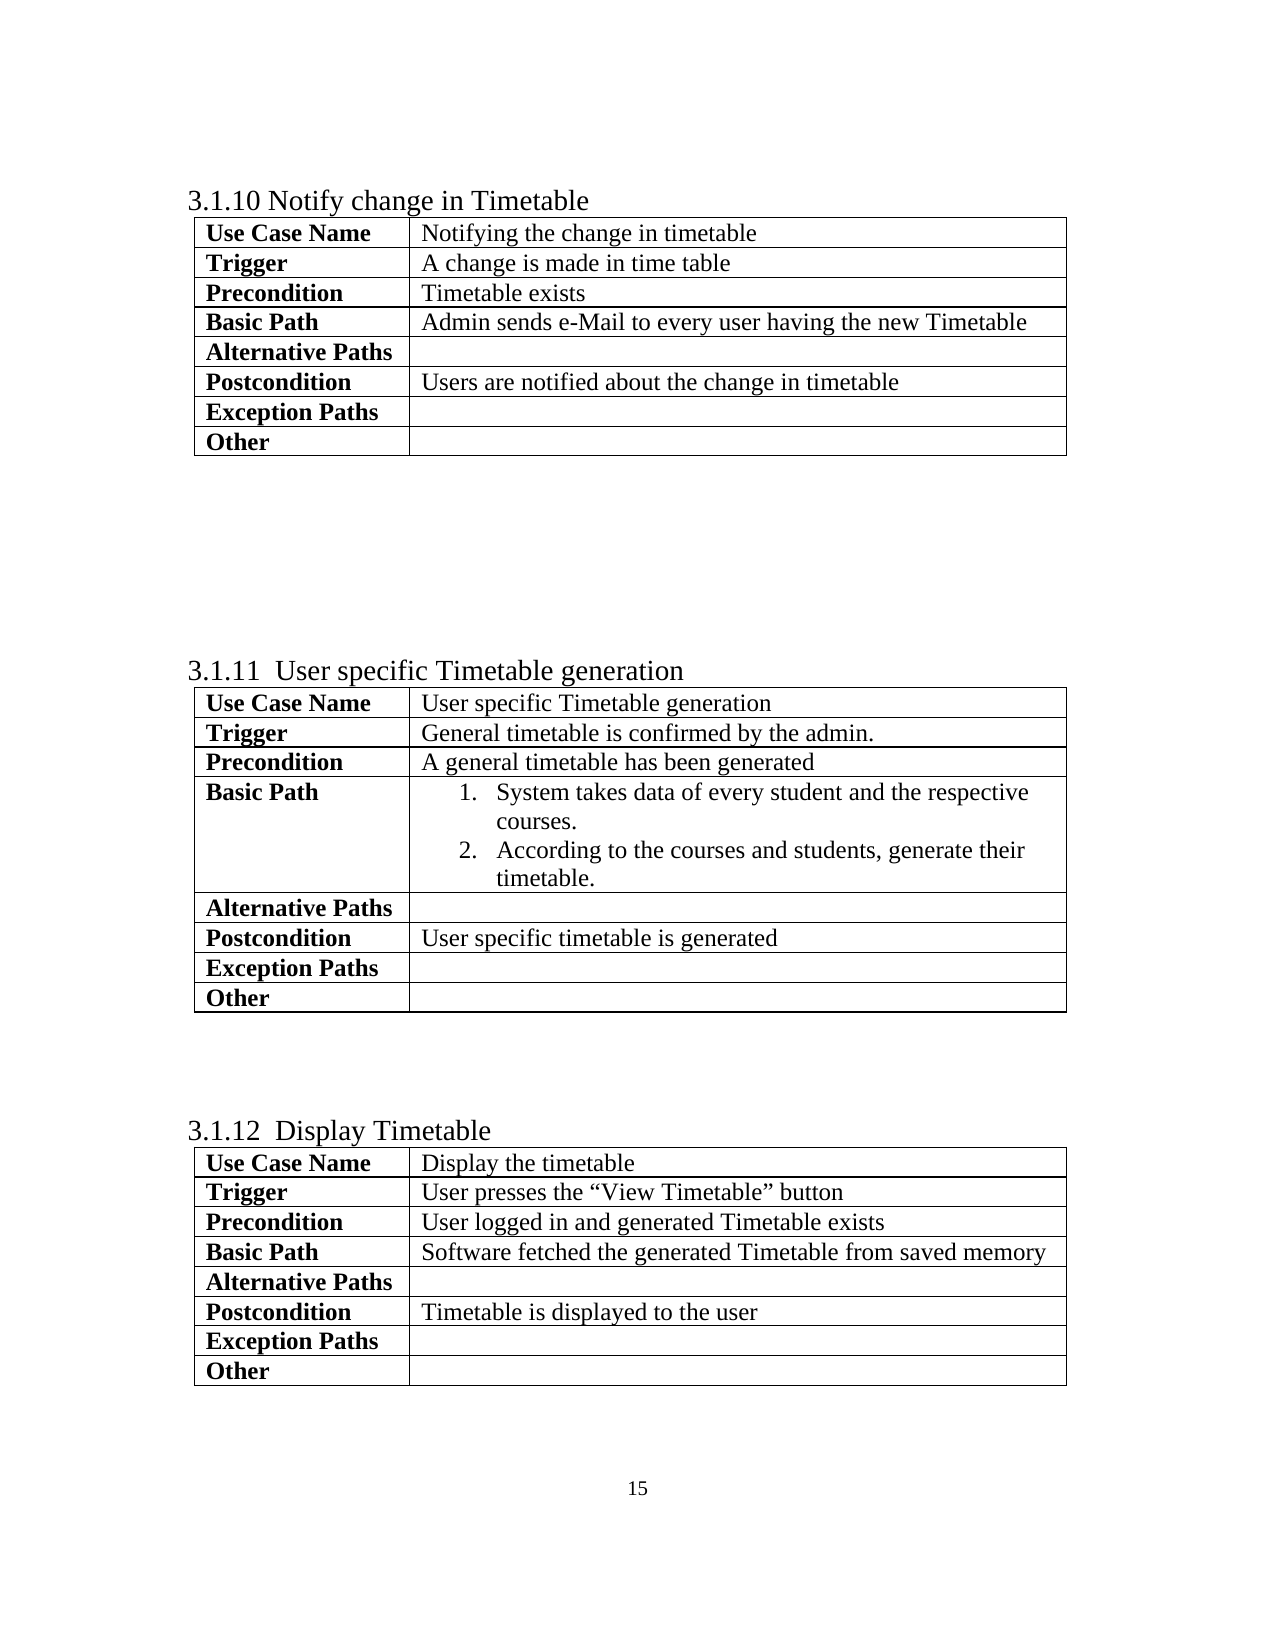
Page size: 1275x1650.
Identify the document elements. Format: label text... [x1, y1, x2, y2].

table_cell Basic Path [195, 777, 409, 892]
subtitle 3.1.12 Display Timetable [187, 1113, 1087, 1147]
table_cell Exception Paths [195, 953, 409, 982]
table_cell Users are notified about the change in timetable [410, 367, 1066, 396]
table_cell Basic Path [195, 308, 409, 336]
table_cell Trigger [195, 1178, 409, 1206]
table_cell Postcondition [195, 1297, 409, 1325]
subtitle 3.1.11 User specific Timetable generation [187, 653, 1087, 687]
table_cell Other [195, 983, 409, 1011]
table_cell User specific timetable is generated [410, 923, 1066, 952]
table_cell [410, 1356, 1066, 1385]
table_cell Alternative Paths [195, 337, 409, 366]
table_cell Timetable exists [410, 278, 1066, 306]
table_cell Exception Paths [195, 1326, 409, 1355]
table_cell Exception Paths [195, 397, 409, 426]
table_cell Timetable is displayed to the user [410, 1297, 1066, 1325]
table_cell System takes data of every student and the respective courses. According to the courses and students, generate their timetable. [410, 777, 1066, 892]
table_cell Trigger [195, 718, 409, 746]
table_cell General timetable is confirmed by the admin. [410, 718, 1066, 746]
table_cell [410, 953, 1066, 982]
table_header User specific Timetable generation [410, 688, 1066, 717]
table_cell [410, 893, 1066, 922]
table_cell Basic Path [195, 1237, 409, 1266]
table_header Notifying the change in timetable [410, 218, 1066, 247]
table_header Use Case Name [195, 1148, 409, 1176]
table_cell Precondition [195, 1207, 409, 1236]
table_cell [410, 983, 1066, 1011]
table_cell Alternative Paths [195, 893, 409, 922]
table_cell Postcondition [195, 923, 409, 952]
table_cell [410, 337, 1066, 366]
table_cell [410, 427, 1066, 455]
table_cell Precondition [195, 748, 409, 776]
table_cell Other [195, 1356, 409, 1385]
table_header Use Case Name [195, 688, 409, 717]
table_header Display the timetable [410, 1148, 1066, 1176]
table_cell Other [195, 427, 409, 455]
table_header Use Case Name [195, 218, 409, 247]
table_cell Admin sends e-Mail to every user having the new Timetable [410, 308, 1066, 336]
table_cell [410, 397, 1066, 426]
table_cell [410, 1326, 1066, 1355]
table_cell A general timetable has been generated [410, 748, 1066, 776]
table_cell Trigger [195, 248, 409, 277]
table_cell User presses the “View Timetable” button [410, 1178, 1066, 1206]
table_cell User logged in and generated Timetable exists [410, 1207, 1066, 1236]
table_cell Software fetched the generated Timetable from saved memory [410, 1237, 1066, 1266]
table_cell Alternative Paths [195, 1267, 409, 1296]
table_cell Postcondition [195, 367, 409, 396]
subtitle 3.1.10 Notify change in Timetable [187, 183, 1087, 217]
table_cell Precondition [195, 278, 409, 306]
table_cell A change is made in time table [410, 248, 1066, 277]
table_cell [410, 1267, 1066, 1296]
